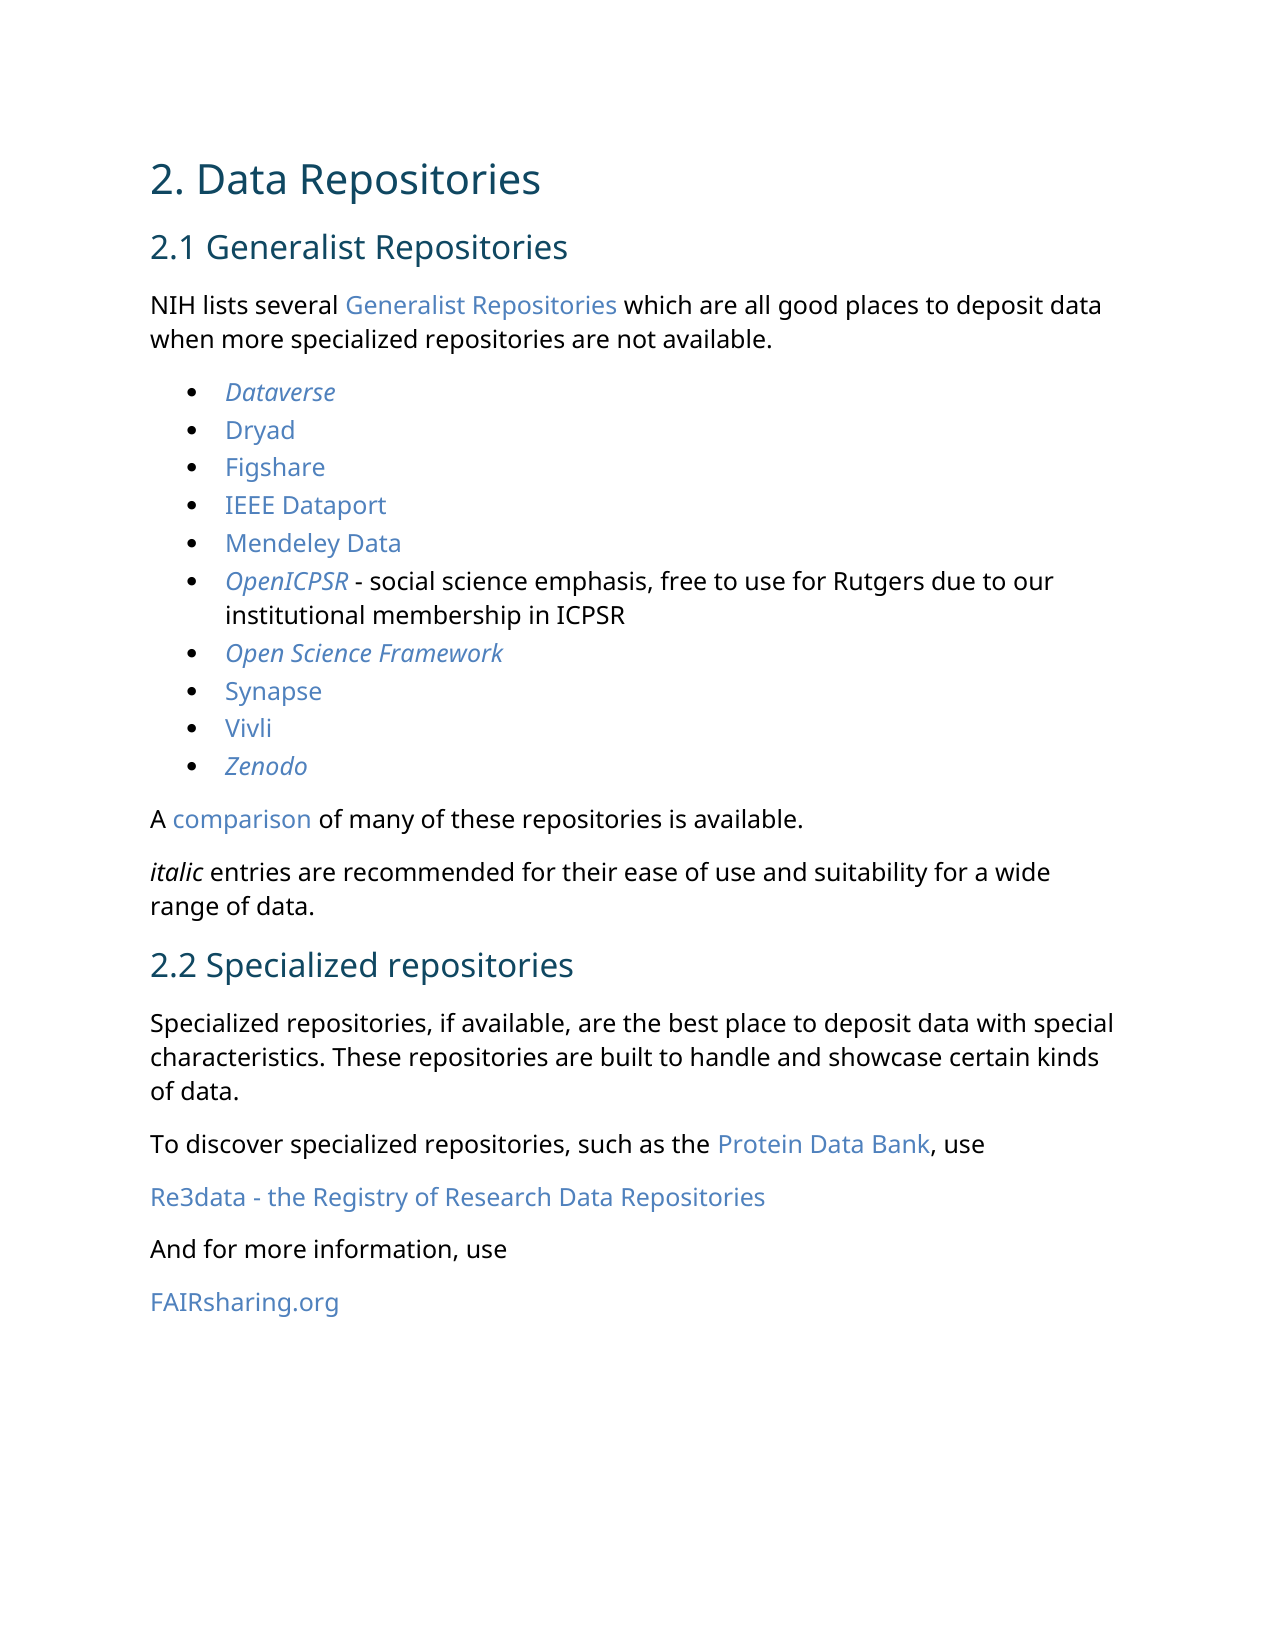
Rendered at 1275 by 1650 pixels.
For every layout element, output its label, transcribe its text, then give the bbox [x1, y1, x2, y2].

list Synapse [187, 673, 1125, 707]
list Vivli [187, 711, 1125, 745]
text Re3data - the Registry of Research Data Repositories [150, 1179, 1125, 1213]
text Specialized repositories, if available, are the best place to deposit data with special characteristics. These repositories are built to handle and showcase certain kinds of data. [150, 1006, 1125, 1108]
list Zenodo [187, 749, 1125, 783]
text FAIRsharing.org [150, 1285, 1125, 1319]
subtitle 2.2 Specialized repositories [150, 941, 1125, 987]
text A comparison of many of these repositories is available. [150, 802, 1125, 836]
text To discover specialized repositories, such as the Protein Data Bank, use [150, 1126, 1125, 1161]
list Figshare [187, 450, 1125, 484]
text italic entries are recommended for their ease of use and suitability for a wide range of data. [150, 854, 1125, 923]
list Dryad [187, 412, 1125, 446]
text NIH lists several Generalist Repositories which are all good places to deposit data when more specialized repositories are not available. [150, 288, 1125, 356]
list Open Science Framework [187, 635, 1125, 669]
list IEEE Dataport [187, 488, 1125, 522]
subtitle 2.1 Generalist Repositories [150, 223, 1125, 269]
subtitle 2. Data Repositories [150, 150, 1125, 207]
list Mendeley Data [187, 526, 1125, 560]
text And for more information, use [150, 1232, 1125, 1266]
list Dataverse [187, 374, 1125, 408]
list OpenICPSR - social science emphasis, free to use for Rutgers due to our institutional membership in ICPSR [187, 563, 1125, 632]
